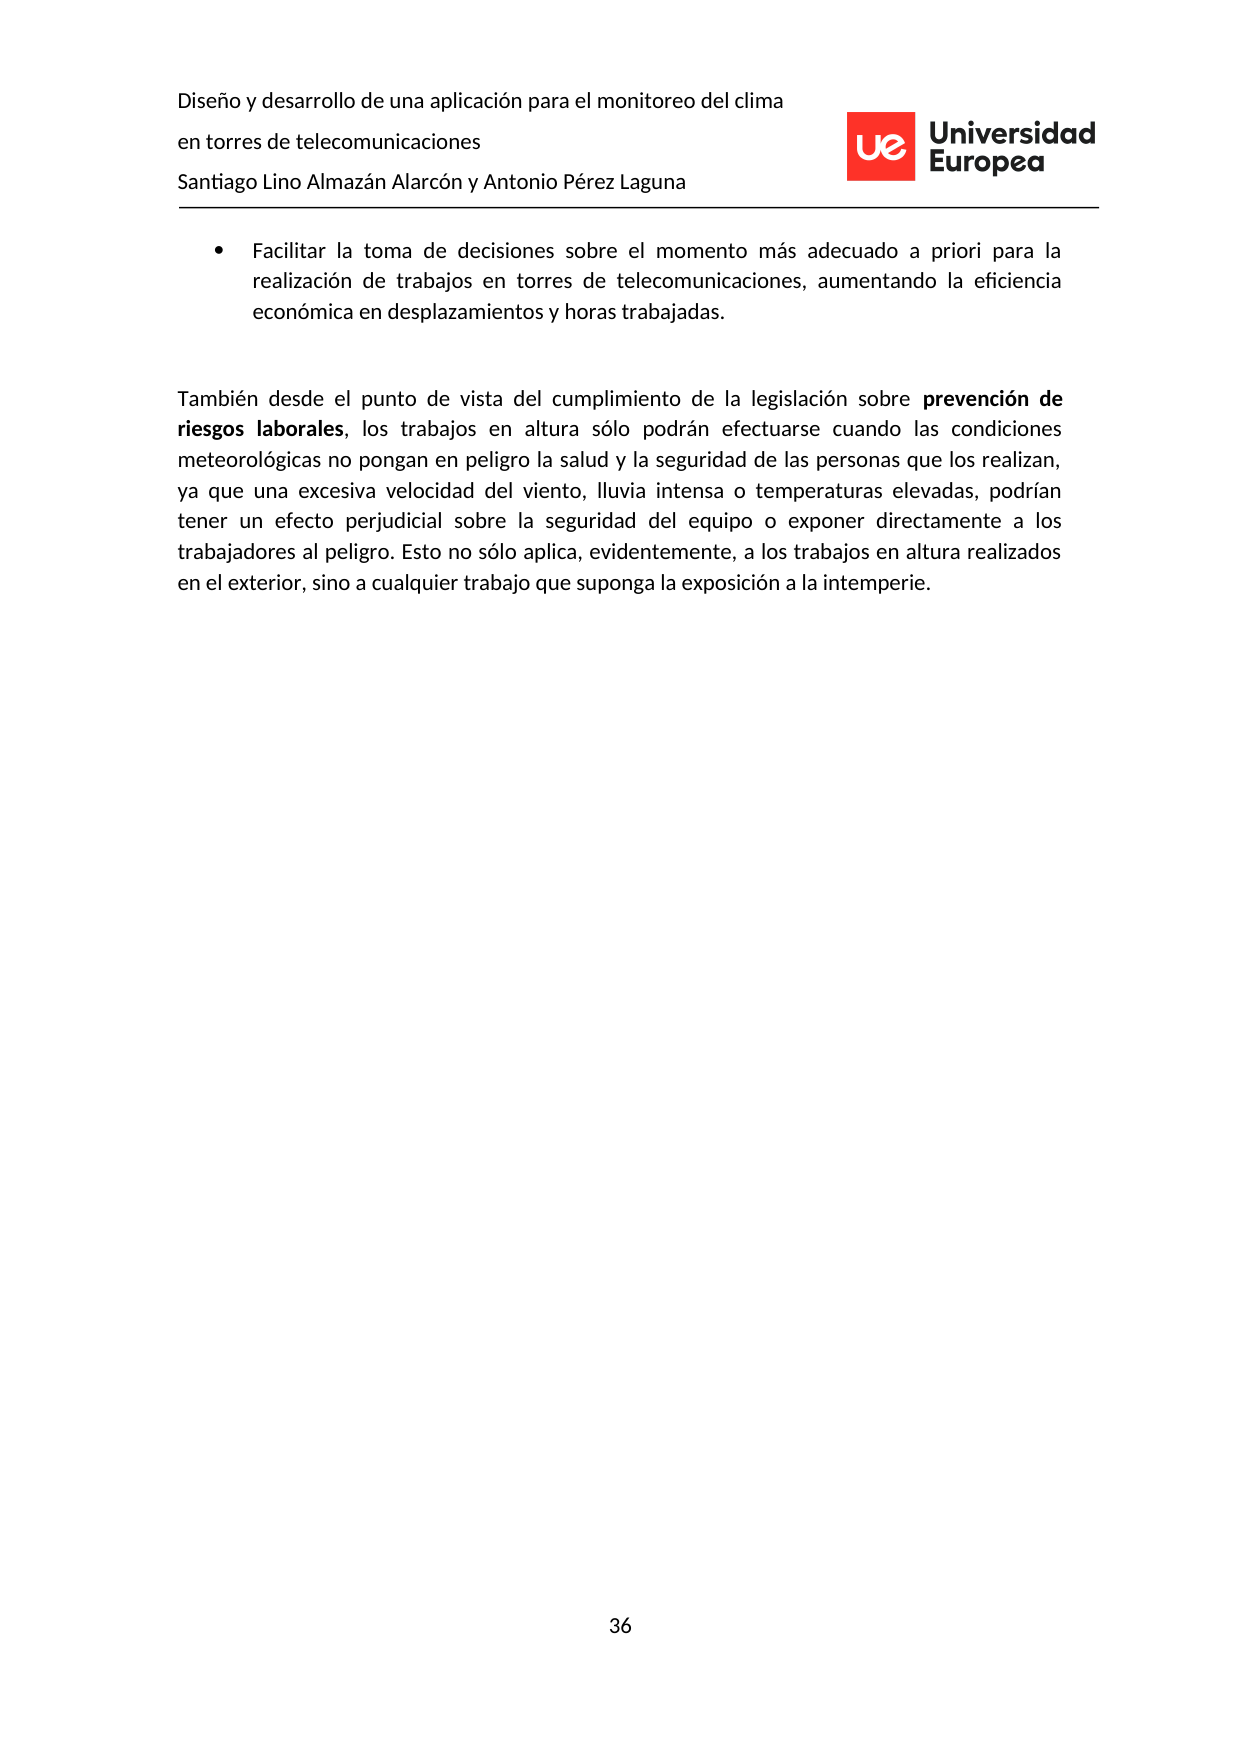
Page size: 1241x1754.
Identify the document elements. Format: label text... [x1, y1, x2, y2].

list Facilitar la toma de decisiones sobre el momento más adecuado a priori para la realización de trabajos en torres de telecomunicaciones, aumentando la eficiencia económica en desplazamientos y horas trabajadas. [215, 236, 1063, 325]
text También desde el punto de vista del cumplimiento de la legislación sobre prevención de riesgos laborales, los trabajos en altura sólo podrán efectuarse cuando las condiciones meteorológicas no pongan en peligro la salud y la seguridad de las personas que los realizan, ya que una excesiva velocidad del viento, lluvia intensa o temperaturas elevadas, podrían tener un efecto perjudicial sobre la seguridad del equipo o exponer directamente a los trabajadores al peligro. Esto no sólo aplica, evidentemente, a los trabajos en altura realizados en el exterior, sino a cualquier trabajo que suponga la exposición a la intemperie. [177, 384, 1063, 596]
picture [847, 112, 1095, 181]
